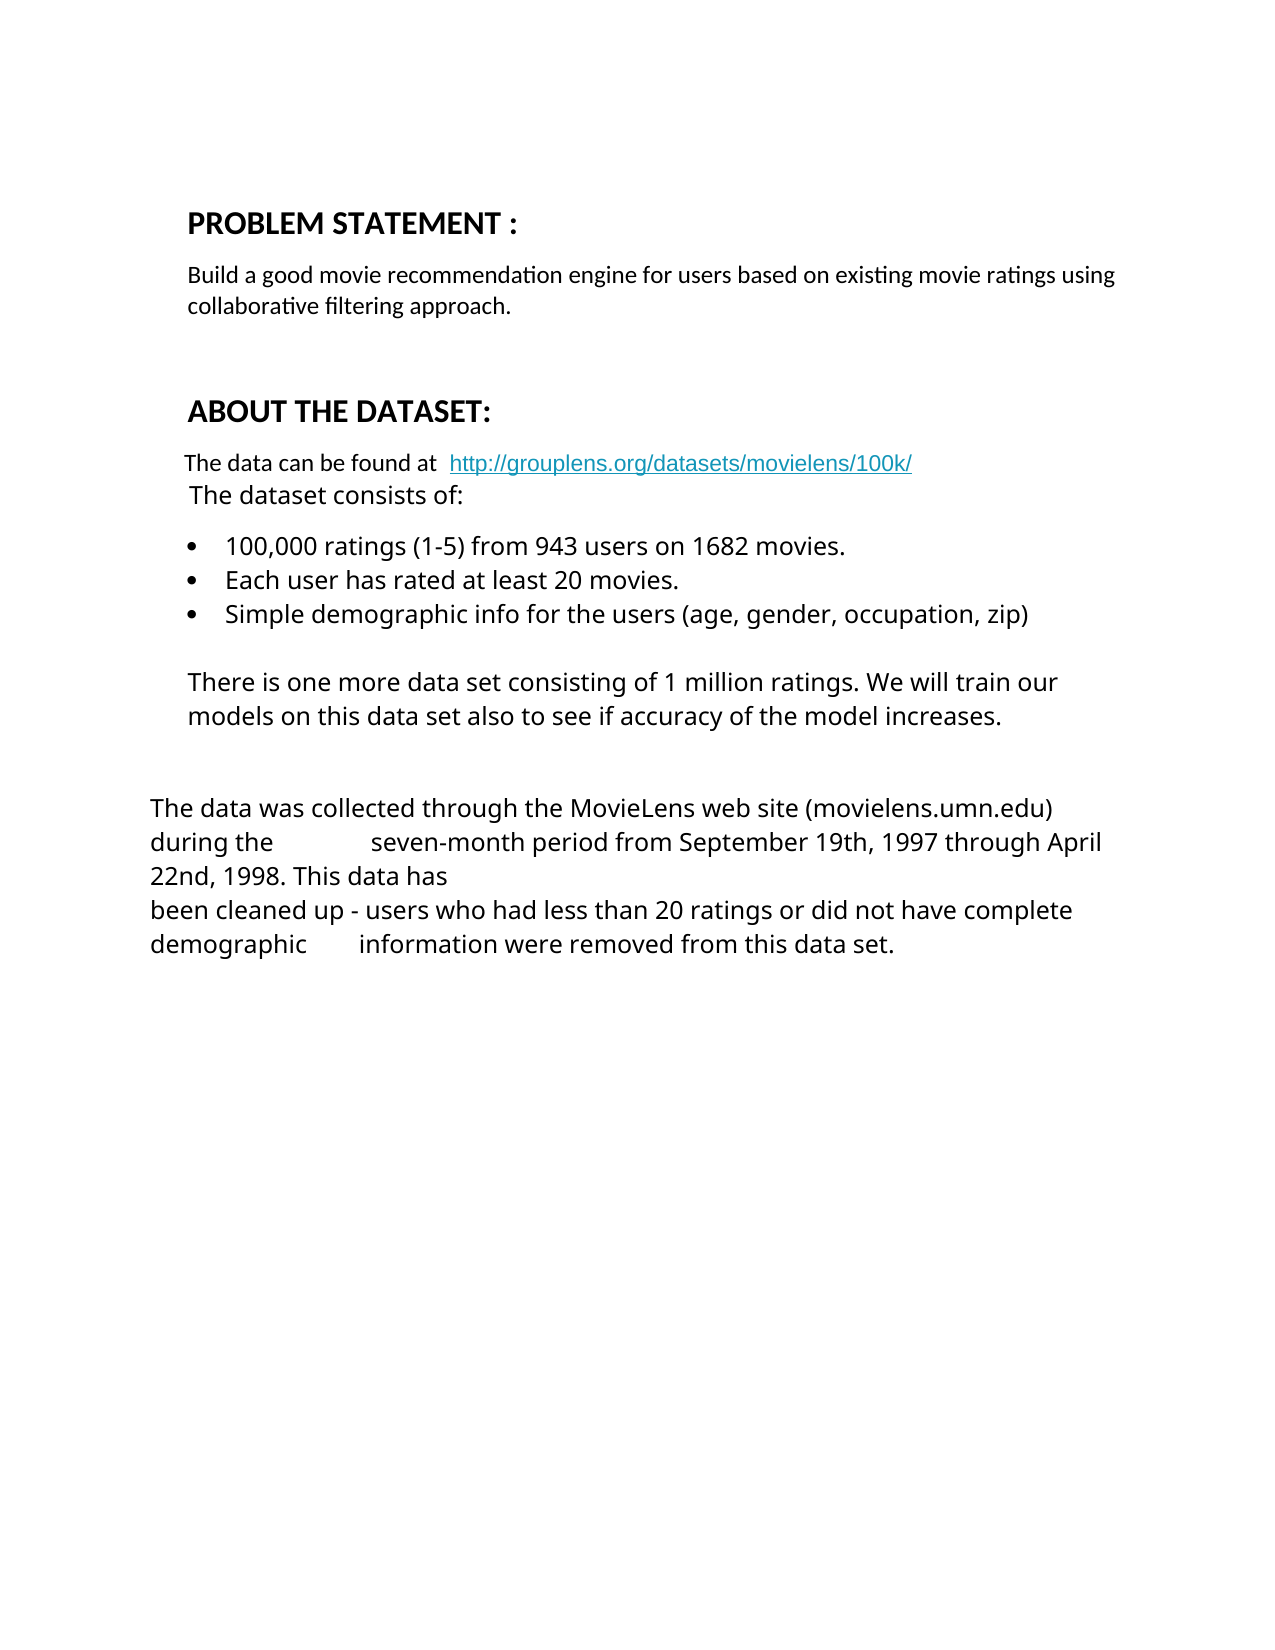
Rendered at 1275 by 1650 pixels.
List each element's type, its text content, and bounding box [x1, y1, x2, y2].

text There is one more data set consisting of 1 million ratings. We will train our models on this data set also to see if accuracy of the model increases. [187, 664, 1125, 733]
list Each user has rated at least 20 movies. [187, 562, 1125, 596]
text The data can be found at http://grouplens.org/datasets/movielens/100k/ [150, 447, 1125, 478]
text The data was collected through the MovieLens web site (movielens.umn.edu) during the seven-month period from September 19th, 1997 through April 22nd, 1998. This data has [150, 790, 1125, 893]
list Simple demographic info for the users (age, gender, occupation, zip) [187, 596, 1125, 631]
text The dataset consists of: [150, 478, 1125, 512]
list 100,000 ratings (1-5) from 943 users on 1682 movies. [187, 528, 1125, 562]
text been cleaned up - users who had less than 20 ratings or did not have complete demographic information were removed from this data set. [150, 893, 1125, 961]
text ABOUT THE DATASET: [187, 390, 1125, 430]
text Build a good movie recommendation engine for users based on existing movie ratings using collaborative filtering approach. [187, 260, 1125, 321]
text PROBLEM STATEMENT : [187, 202, 1125, 243]
